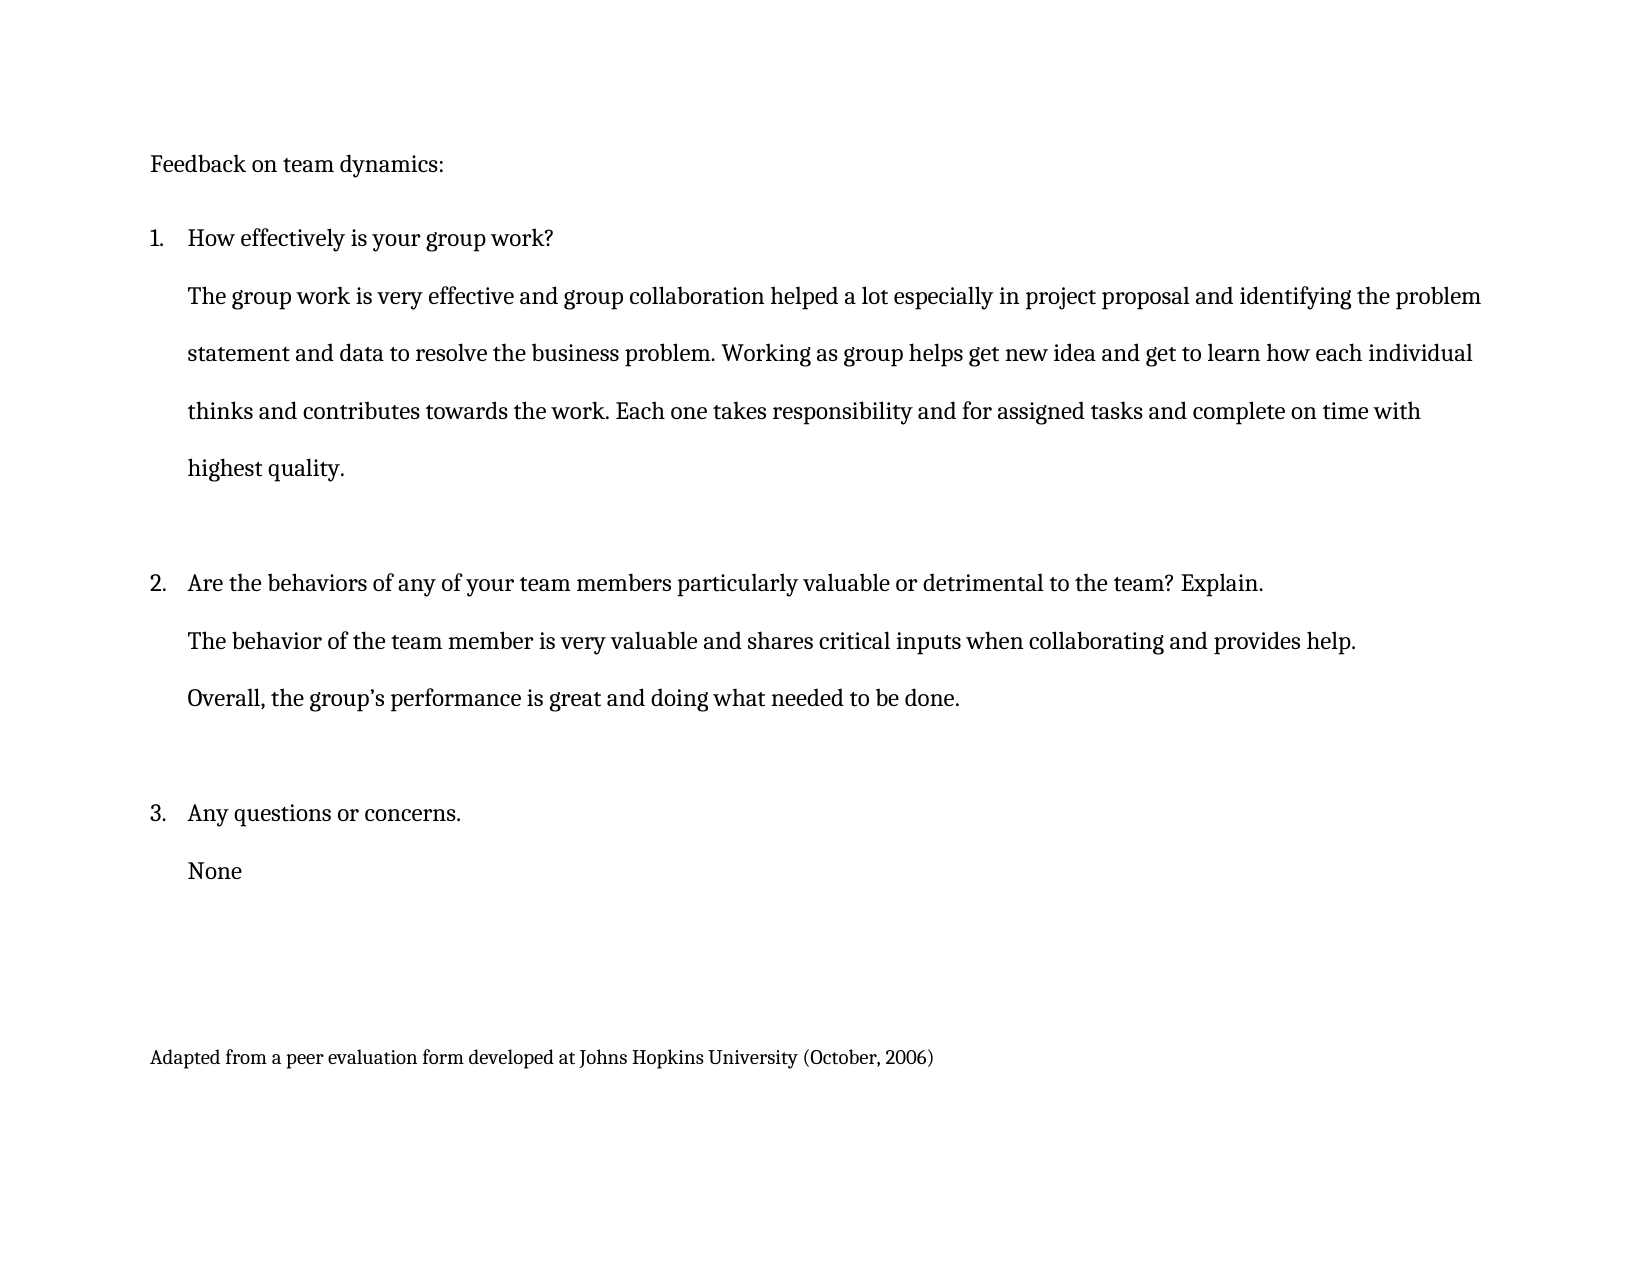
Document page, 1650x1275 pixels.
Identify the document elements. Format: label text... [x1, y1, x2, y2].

list None [187, 857, 1500, 885]
text Adapted from a peer evaluation form developed at Johns Hopkins University (October, 2006) [150, 1046, 1500, 1070]
text Feedback on team dynamics: [150, 150, 1500, 179]
list Any questions or concerns. [150, 799, 1500, 828]
list Are the behaviors of any of your team members particularly valuable or detrimental to the team? Explain. [150, 569, 1500, 598]
list The group work is very effective and group collaboration helped a lot especially in project proposal and identifying the problem statement and data to resolve the business problem. Working as group helps get new idea and get to learn how each individual thinks and contributes towards the work. Each one takes responsibility and for assigned tasks and complete on time with highest quality. [187, 282, 1500, 483]
list The behavior of the team member is very valuable and shares critical inputs when collaborating and provides help. [187, 627, 1500, 655]
list Overall, the group’s performance is great and doing what needed to be done. [187, 684, 1500, 713]
list How effectively is your group work? [150, 224, 1500, 253]
